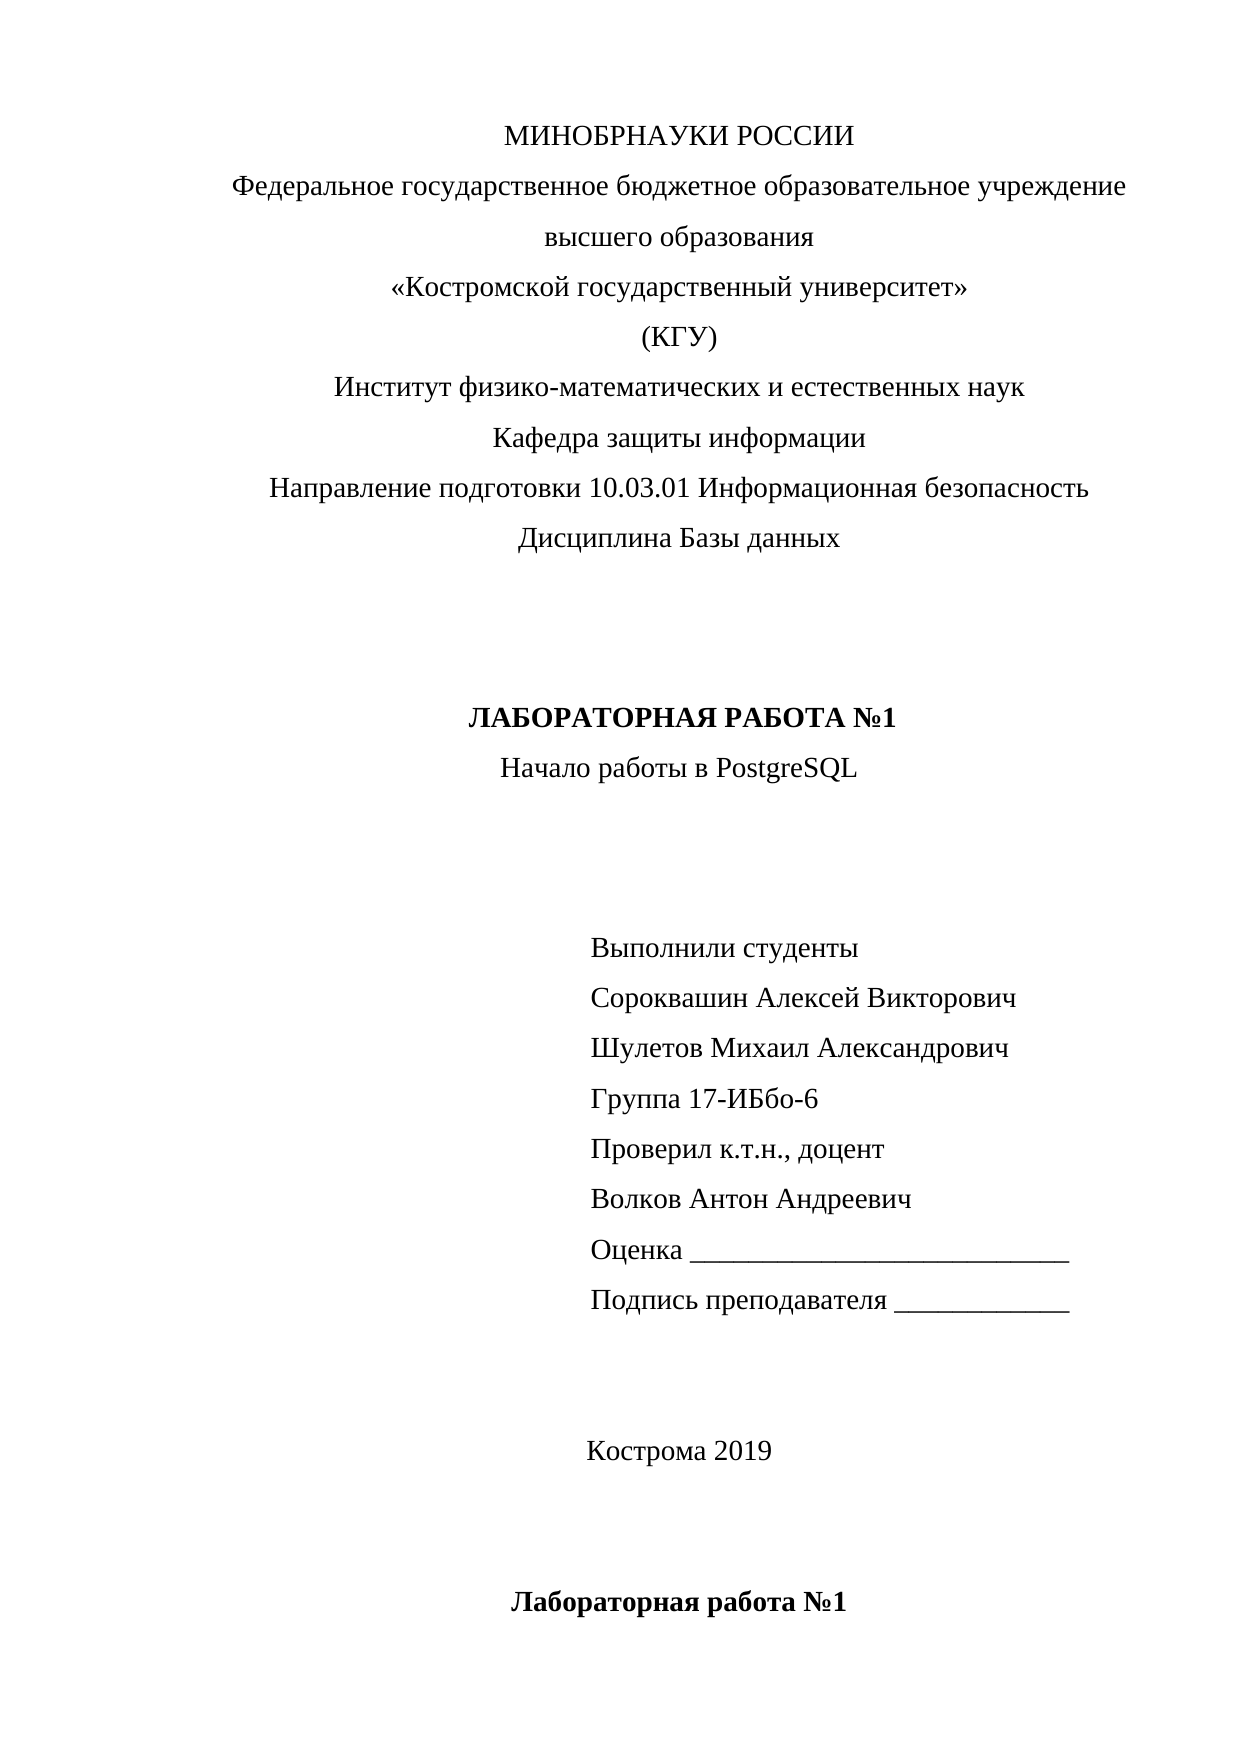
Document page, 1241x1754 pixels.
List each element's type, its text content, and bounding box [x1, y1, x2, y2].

text Выполнили студенты [177, 930, 1181, 963]
text Волков Антон Андреевич [177, 1182, 1181, 1215]
text МИНОБРНАУКИ РОССИИ [177, 118, 1181, 152]
text Проверил к.т.н., доцент [177, 1131, 1181, 1165]
text Оценка __________________________ [177, 1232, 1181, 1265]
text Институт физико-математических и естественных наук [177, 369, 1181, 403]
text (КГУ) [177, 319, 1181, 353]
text Кафедра защиты информации [177, 420, 1181, 453]
text ЛАБОРАТОРНАЯ РАБОТА №1 [177, 700, 1181, 734]
text Подпись преподавателя ____________ [177, 1282, 1181, 1316]
text Группа 17-ИБбо-6 [177, 1081, 1181, 1114]
text «Костромской государственный университет» [177, 269, 1181, 302]
text Лабораторная работа №1 [177, 1584, 1181, 1618]
text Сороквашин Алексей Викторович [177, 980, 1181, 1014]
text Кострома 2019 [177, 1433, 1181, 1467]
text Дисциплина Базы данных [177, 521, 1181, 554]
text Шулетов Михаил Александрович [177, 1031, 1181, 1064]
text Федеральное государственное бюджетное образовательное учреждение [177, 168, 1181, 202]
text высшего образования [177, 219, 1181, 252]
text Направление подготовки 10.03.01 Информационная безопасность [177, 470, 1181, 504]
text Начало работы в PostgreSQL [177, 750, 1181, 784]
